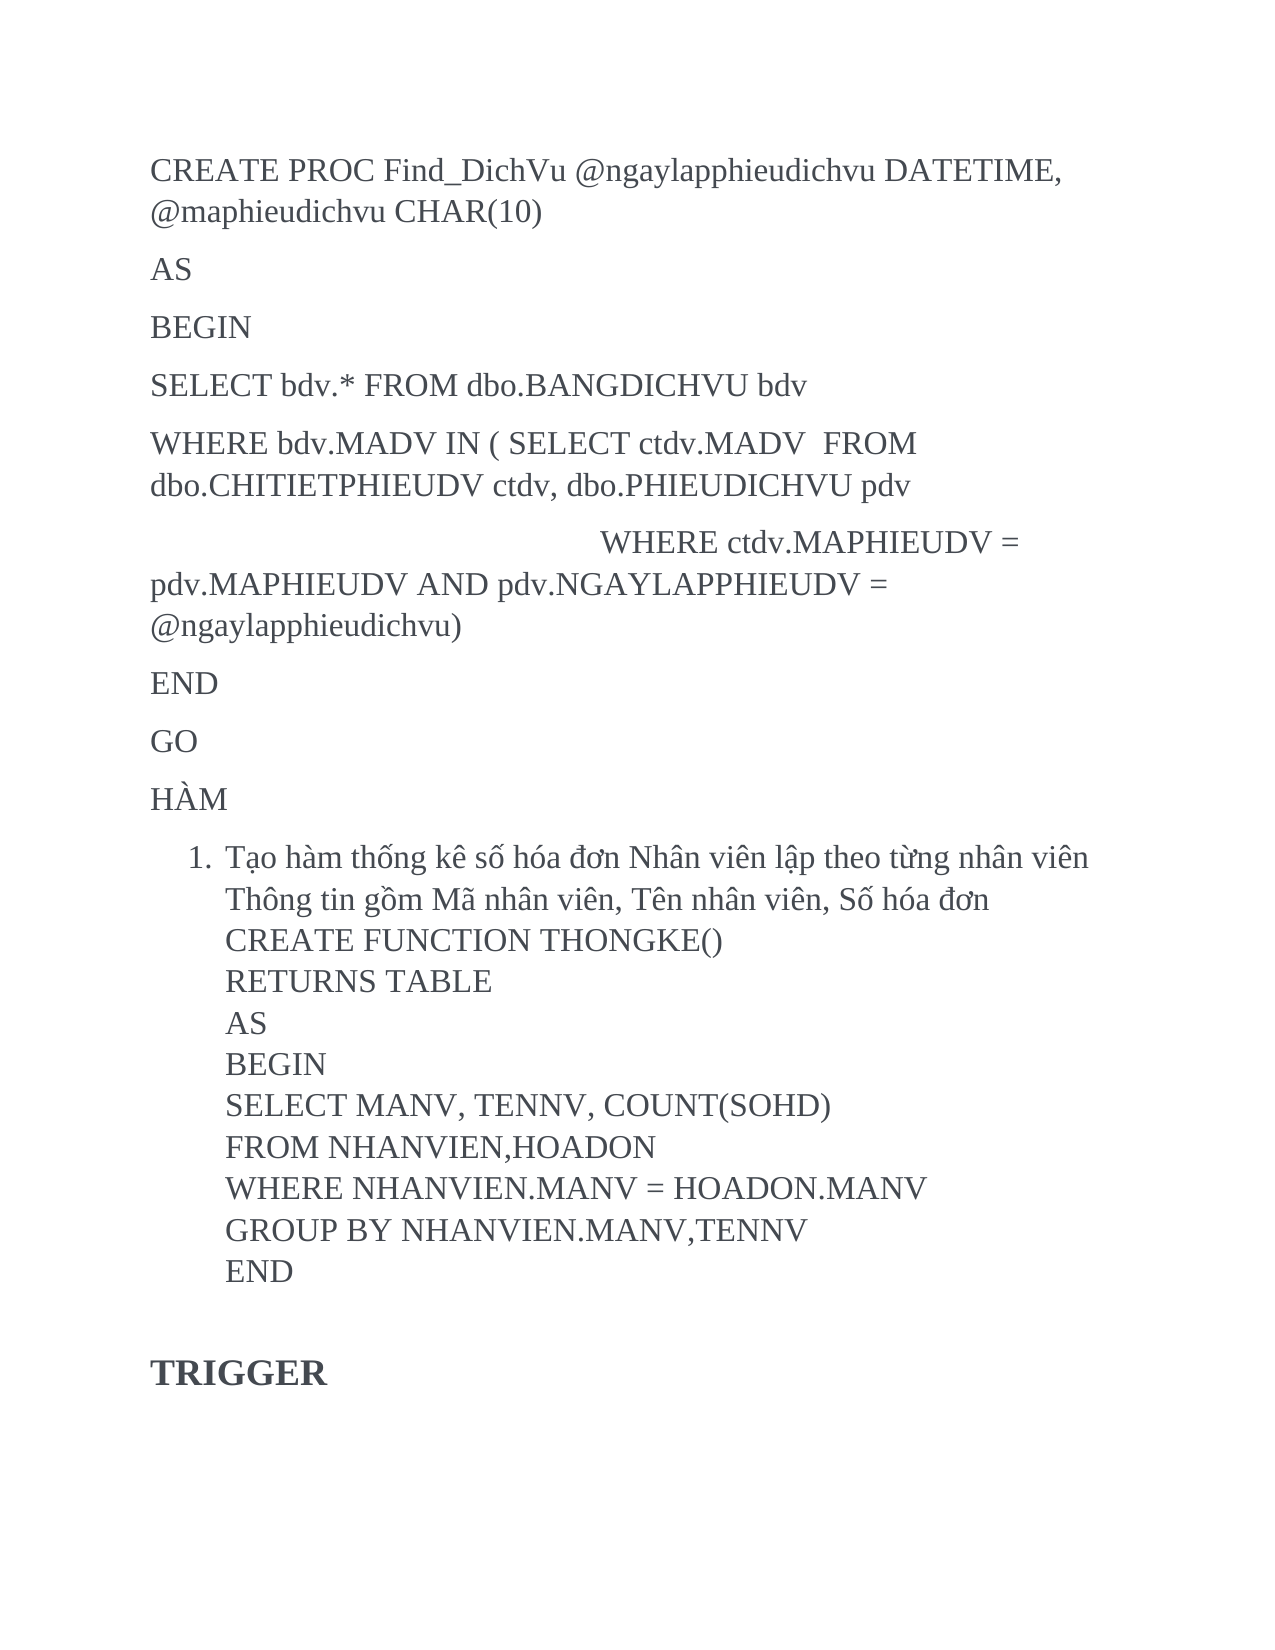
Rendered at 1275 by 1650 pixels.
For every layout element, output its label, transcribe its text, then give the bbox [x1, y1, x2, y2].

list Thông tin gồm Mã nhân viên, Tên nhân viên, Số hóa đơn [225, 879, 1125, 917]
list AS [225, 1003, 1125, 1041]
list WHERE NHANVIEN.MANV = HOADON.MANV [225, 1168, 1125, 1207]
list Tạo hàm thống kê số hóa đơn Nhân viên lập theo từng nhân viên [187, 838, 1125, 876]
text BEGIN [150, 307, 1125, 346]
text WHERE bdv.MADV IN ( SELECT ctdv.MADV FROM dbo.CHITIETPHIEUDV ctdv, dbo.PHIEUDICHVU pdv [150, 423, 1125, 503]
text SELECT bdv.* FROM dbo.BANGDICHVU bdv [150, 365, 1125, 404]
list SELECT MANV, TENNV, COUNT(SOHD) [225, 1086, 1125, 1124]
text AS [150, 249, 1125, 288]
list GROUP BY NHANVIEN.MANV,TENNV [225, 1210, 1125, 1248]
text END [150, 663, 1125, 702]
text CREATE PROC Find_DichVu @ngaylapphieudichvu DATETIME, @maphieudichvu CHAR(10) [150, 150, 1125, 230]
list FROM NHANVIEN,HOADON [225, 1127, 1125, 1165]
text GO [150, 722, 1125, 760]
list END [225, 1251, 1125, 1289]
text HÀM [150, 779, 1125, 818]
list RETURNS TABLE [225, 962, 1125, 1000]
text WHERE ctdv.MAPHIEUDV = pdv.MAPHIEUDV AND pdv.NGAYLAPPHIEUDV = @ngaylapphieudichvu) [150, 523, 1125, 644]
list BEGIN [225, 1044, 1125, 1083]
list CREATE FUNCTION THONGKE() [225, 920, 1125, 959]
text TRIGGER [150, 1351, 1125, 1394]
